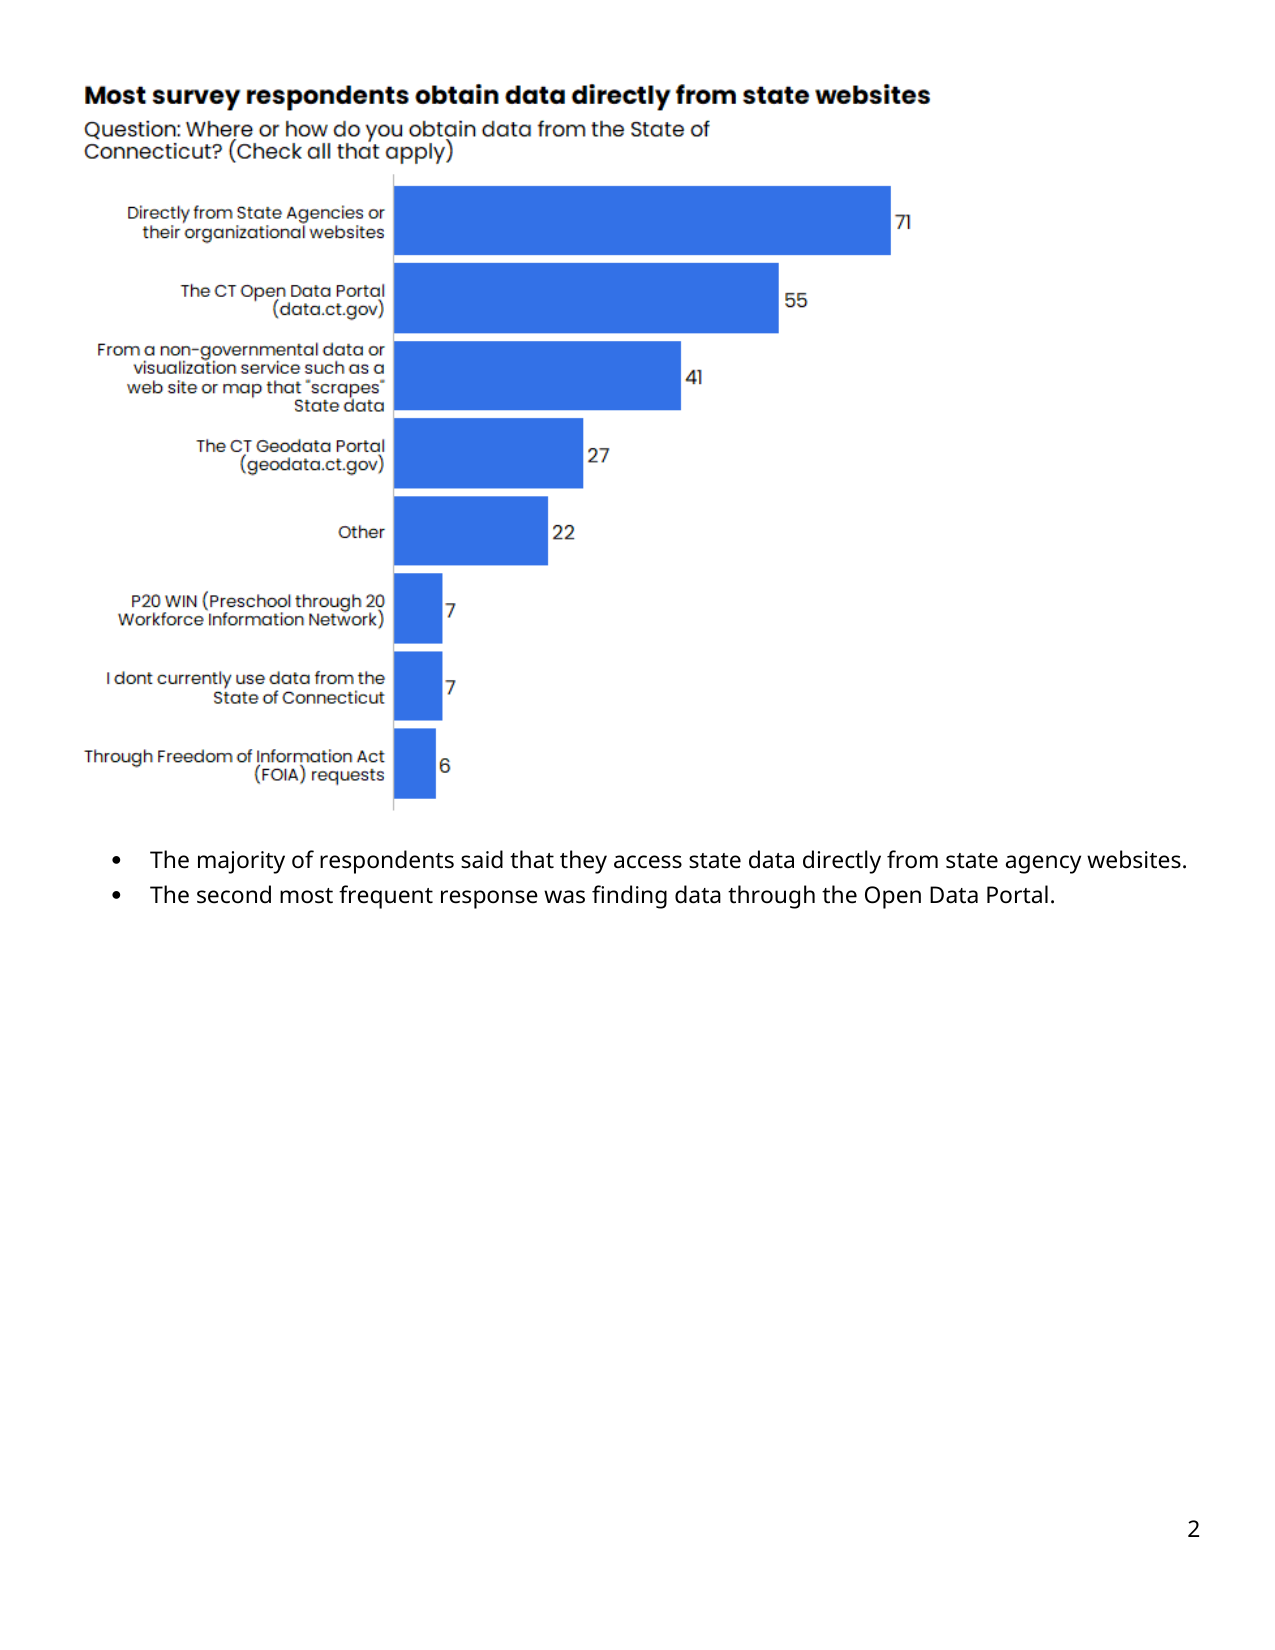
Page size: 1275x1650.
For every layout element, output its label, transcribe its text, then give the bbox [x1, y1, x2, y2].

list The majority of respondents said that they access state data directly from state agency websites. [112, 844, 1200, 875]
list The second most frequent response was finding data through the Open Data Portal. [112, 879, 1200, 910]
picture [75, 75, 951, 825]
